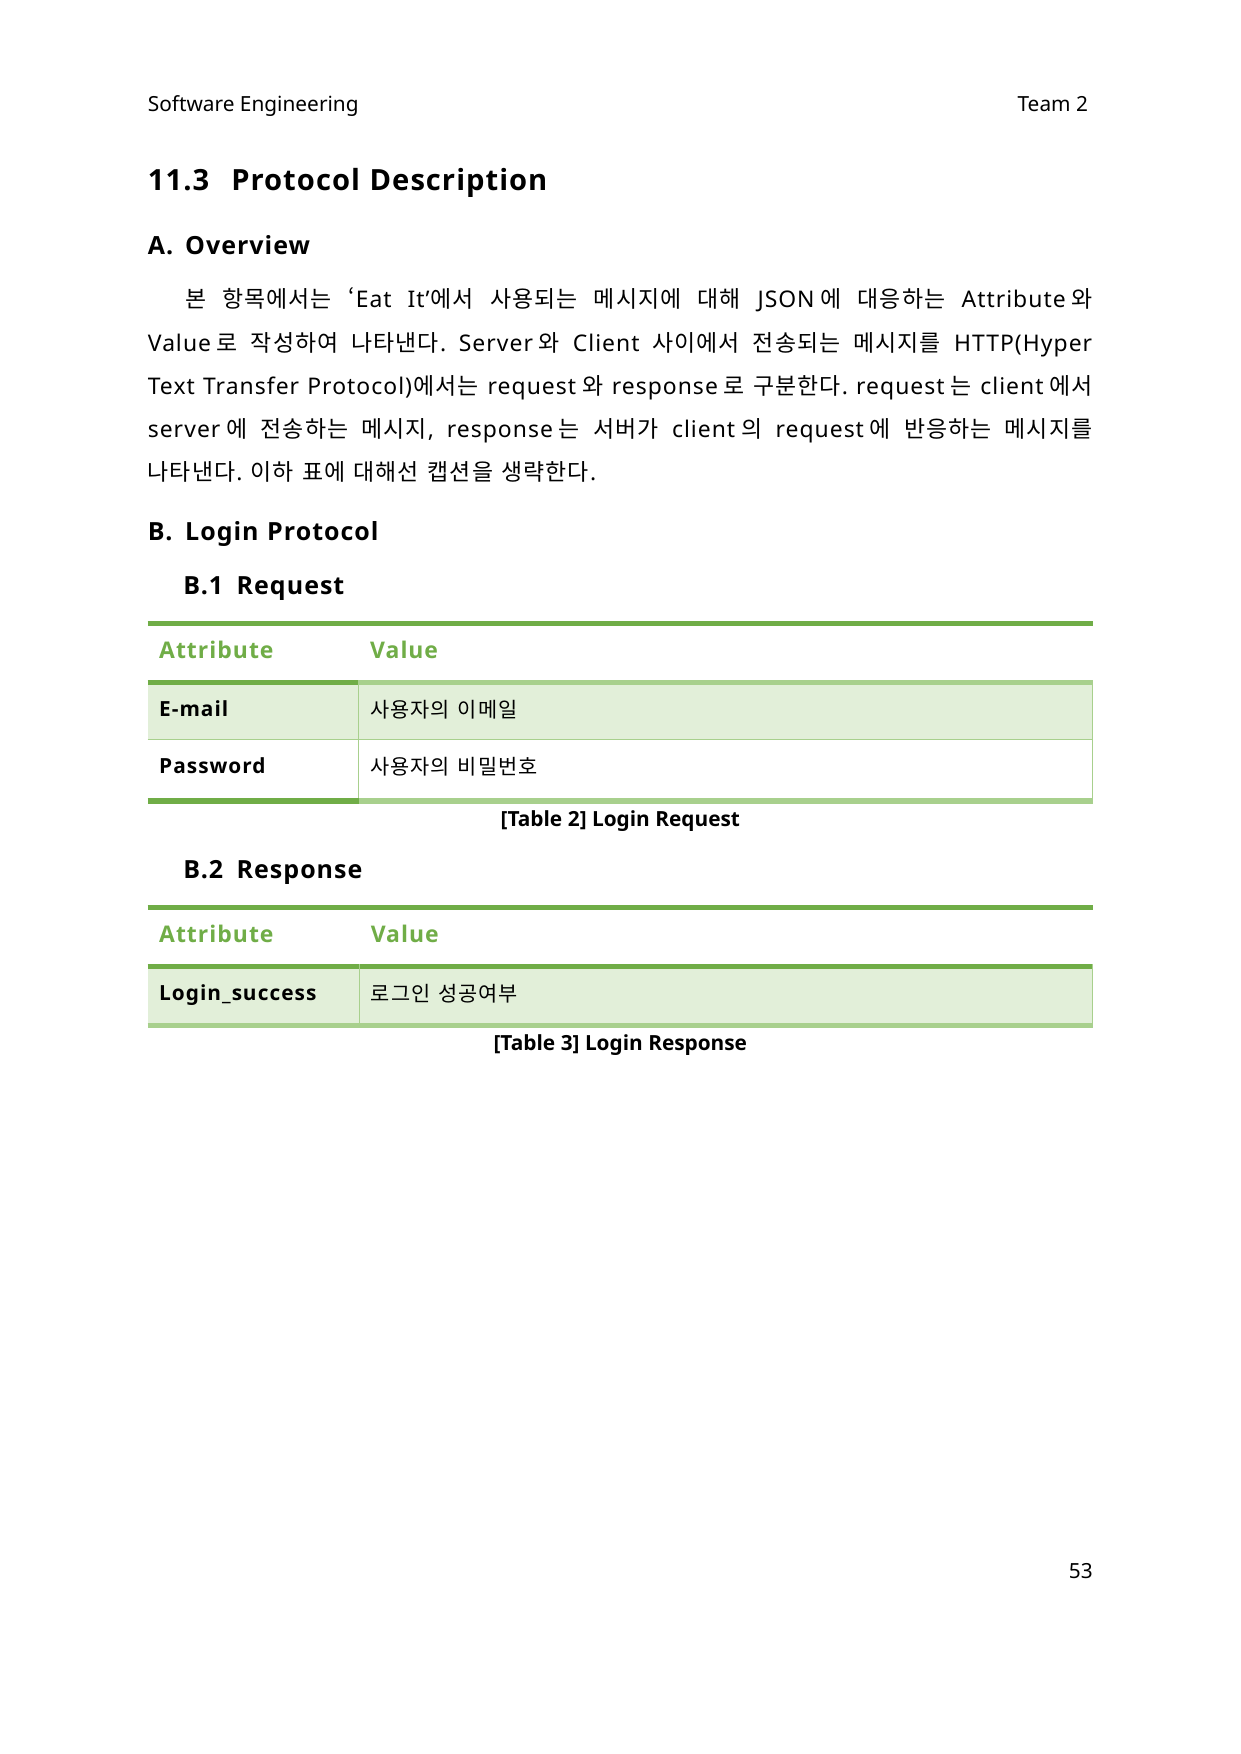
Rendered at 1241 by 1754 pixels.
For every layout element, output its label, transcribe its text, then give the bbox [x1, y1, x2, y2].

table_cell E-mail [148, 685, 358, 739]
table_header Attribute [148, 910, 359, 964]
table_cell 사용자의 비밀번호 [359, 740, 1092, 798]
table_cell 로그인 성공여부 [360, 969, 1092, 1023]
table_header Value [359, 626, 1092, 680]
subtitle Protocol Description [148, 159, 1092, 199]
table_header Attribute [148, 626, 359, 680]
list Request [183, 567, 1092, 602]
table_header Value [359, 910, 1092, 964]
text 본 항목에서는 ‘Eat It’에서 사용되는 메시지에 대해 JSON에 대응하는 Attribute와 Value로 작성하여 나타낸다. Server와 Client 사이에서 전송되는 메시지를 HTTP(Hyper Text Transfer Protocol)에서는 request와 response로 구분한다. request는 client에서 server에 전송하는 메시지, response는 서버가 client의 request에 반응하는 메시지를 나타낸다. 이하 표에 대해선 캡션을 생략한다. [148, 281, 1092, 487]
subtitle Login Protocol [148, 514, 1092, 548]
table_cell Login_success [148, 969, 359, 1023]
table_cell Password [148, 740, 358, 798]
text [Table 3] Login Response [148, 1028, 1092, 1056]
table_cell 사용자의 이메일 [359, 685, 1092, 739]
subtitle Overview [148, 228, 1092, 262]
text [Table 2] Login Request [148, 804, 1092, 833]
list Response [183, 852, 1092, 886]
